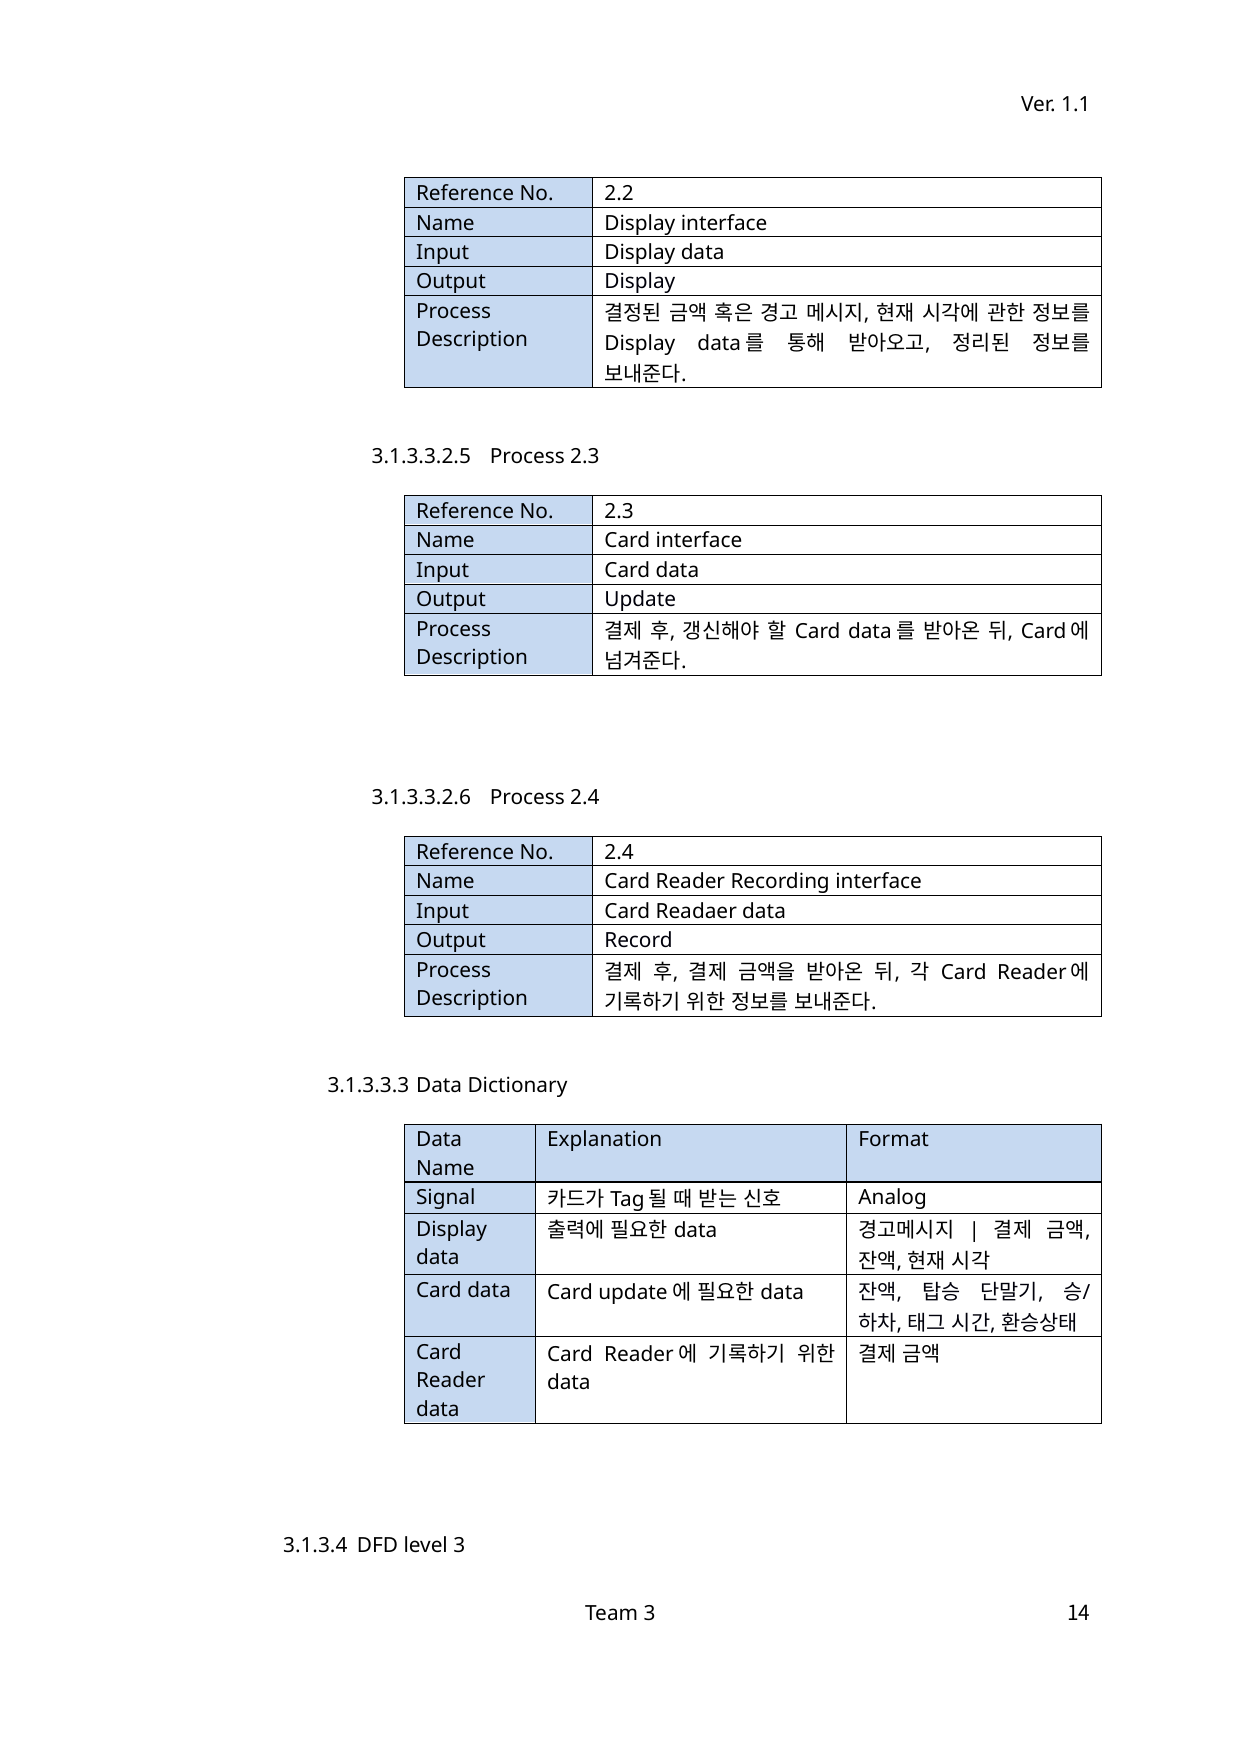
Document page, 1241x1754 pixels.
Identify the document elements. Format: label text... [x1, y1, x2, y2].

table_cell Card data [593, 555, 1101, 583]
table_cell Card Reader data [405, 1337, 535, 1422]
table_cell Display data [593, 237, 1101, 266]
table_cell Output [405, 925, 592, 954]
table_cell 결제 금액 [847, 1337, 1101, 1422]
table_cell 결제 후, 결제 금액을 받아온 뒤, 각 Card Reader에 기록하기 위한 정보를 보내준다. [593, 955, 1101, 1016]
table_cell Card update에 필요한 data [536, 1275, 846, 1336]
list Process 2.4 [371, 782, 1090, 811]
table_cell Process Description [405, 296, 592, 387]
table_cell Card Reader Recording interface [593, 866, 1101, 895]
table_cell 결정된 금액 혹은 경고 메시지, 현재 시각에 관한 정보를 Display data를 통해 받아오고, 정리된 정보를 보내준다. [593, 296, 1101, 387]
table_cell Card interface [593, 526, 1101, 554]
list Data Dictionary [327, 1070, 1090, 1098]
table_cell Name [405, 526, 592, 554]
table_header Reference No. [405, 496, 592, 524]
table_cell 잔액, 탑승 단말기, 승/하차, 태그 시간, 환승상태 [847, 1275, 1101, 1336]
table_cell Analog [847, 1183, 1101, 1213]
table_header 2.3 [593, 496, 1101, 524]
table_header Format [847, 1125, 1101, 1181]
table_cell 카드가 Tag될 때 받는 신호 [536, 1183, 846, 1213]
table_cell Update [593, 585, 1101, 613]
table_cell Record [593, 925, 1101, 954]
table_cell Card data [405, 1275, 535, 1336]
table_cell Input [405, 896, 592, 924]
table_cell Display [593, 267, 1101, 295]
table_header 2.2 [593, 178, 1101, 207]
table_header Reference No. [405, 178, 592, 207]
table_cell Name [405, 208, 592, 236]
table_cell Card Readaer data [593, 896, 1101, 924]
table_cell 경고메시지 | 결제 금액, 잔액, 현재 시각 [847, 1214, 1101, 1274]
table_cell Process Description [405, 614, 592, 674]
table_cell Card Reader에 기록하기 위한 data [536, 1337, 846, 1422]
table_cell Display interface [593, 208, 1101, 236]
table_cell 결제 후, 갱신해야 할 Card data를 받아온 뒤, Card에 넘겨준다. [593, 614, 1101, 674]
table_cell Output [405, 585, 592, 613]
table_header Explanation [536, 1125, 846, 1181]
table_cell Display data [405, 1214, 535, 1274]
table_cell Input [405, 555, 592, 583]
table_cell Signal [405, 1183, 535, 1213]
table_header Reference No. [405, 837, 592, 865]
list Process 2.3 [371, 442, 1090, 470]
table_cell Process Description [405, 955, 592, 1016]
table_header 2.4 [593, 837, 1101, 865]
table_cell 출력에 필요한 data [536, 1214, 846, 1274]
list DFD level 3 [283, 1530, 1090, 1559]
table_header Data Name [405, 1125, 535, 1181]
table_cell Output [405, 267, 592, 295]
table_cell Name [405, 866, 592, 895]
table_cell Input [405, 237, 592, 266]
